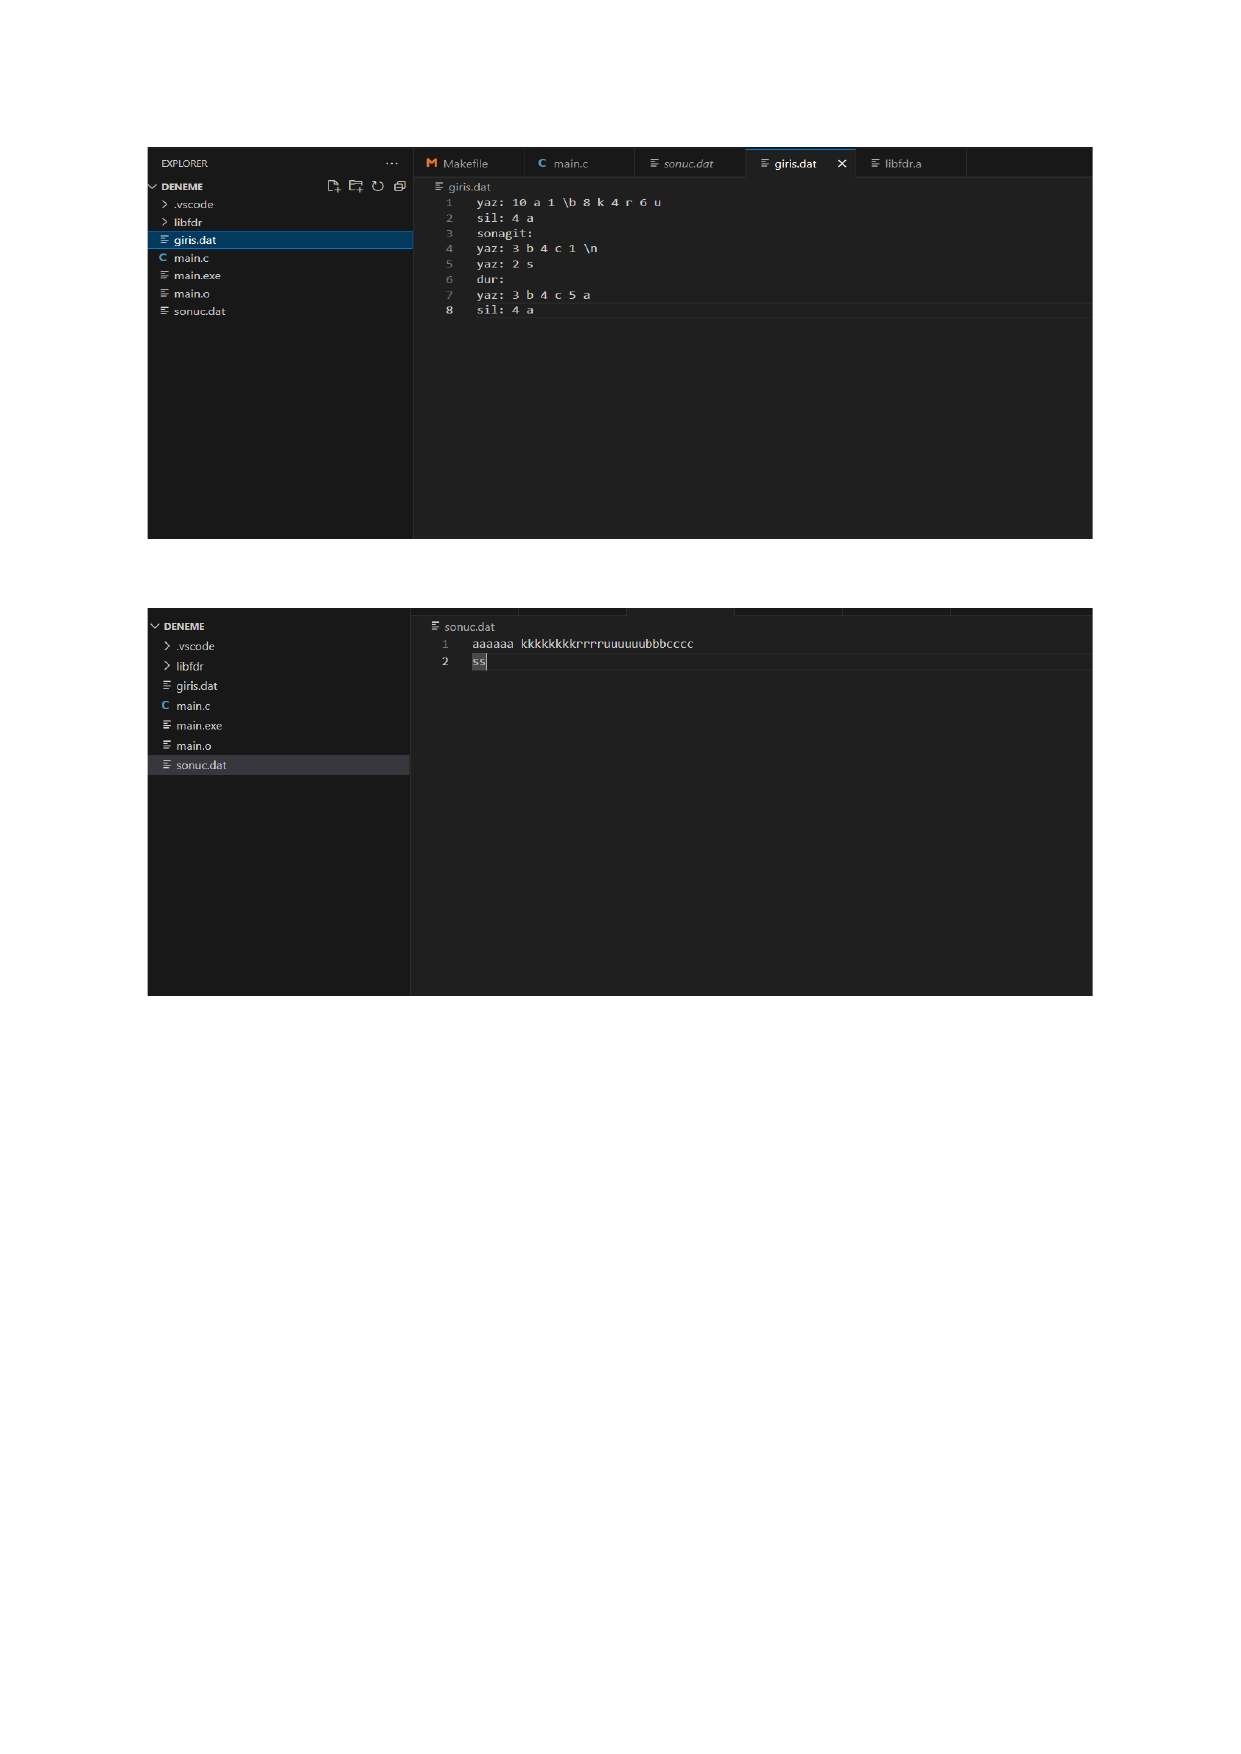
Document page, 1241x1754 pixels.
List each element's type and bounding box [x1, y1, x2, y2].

picture [147, 608, 1093, 996]
picture [147, 147, 1093, 539]
